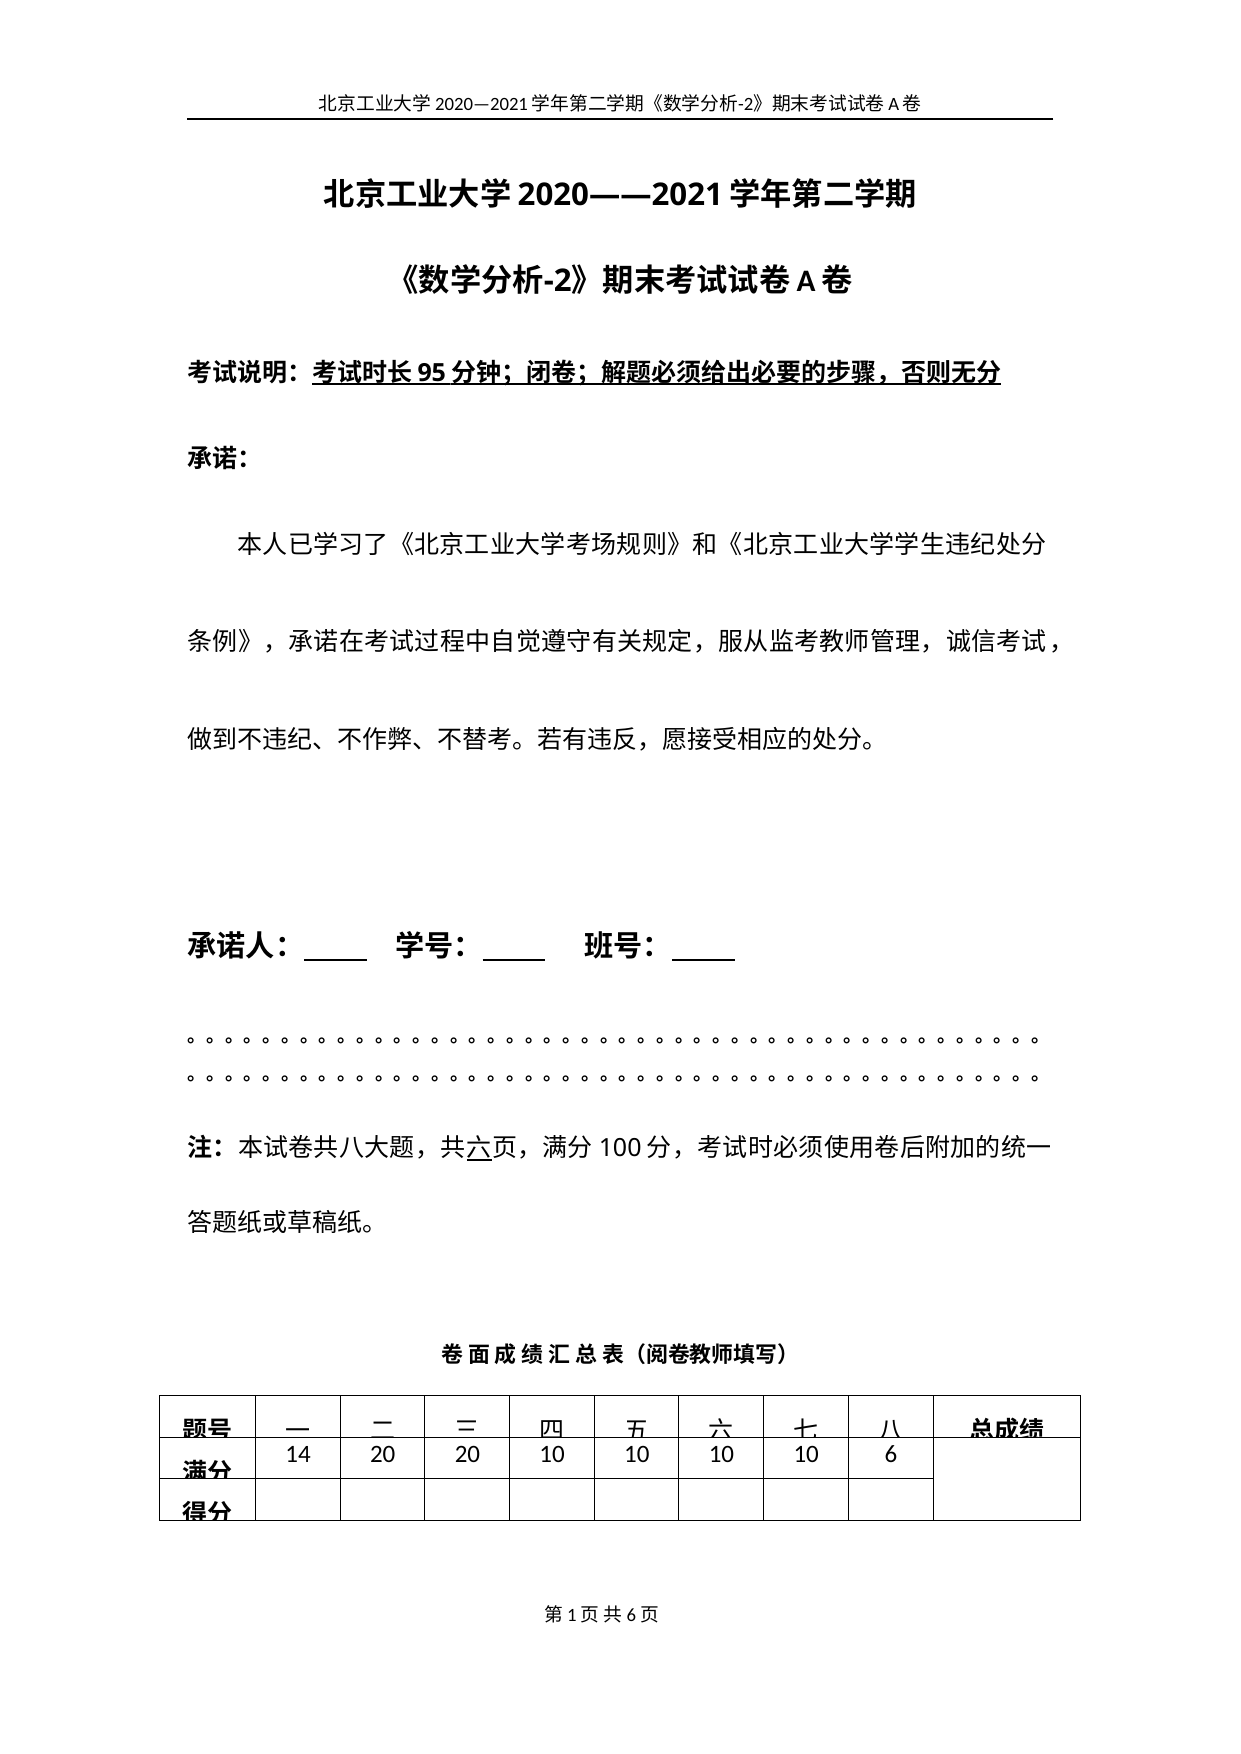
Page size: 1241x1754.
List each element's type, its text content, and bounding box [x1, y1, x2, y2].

table_header 一 [256, 1396, 340, 1437]
table_header 三 [425, 1396, 509, 1437]
text 考试说明：考试时长95分钟；闭卷；解题必须给出必要的步骤，否则无分 [187, 338, 1053, 403]
text 承诺： [187, 424, 1053, 489]
text 《数学分析-2》期末考试试卷A卷 [187, 246, 1053, 311]
table_cell [256, 1479, 340, 1520]
table_cell [849, 1479, 933, 1520]
text 承诺人： 学号： 班号： [187, 912, 1053, 977]
table_cell 10 [679, 1438, 763, 1478]
table_cell 10 [595, 1438, 678, 1478]
table_cell [764, 1479, 848, 1520]
text 本人已学习了《北京工业大学考场规则》和《北京工业大学学生违纪处分条例》，承诺在考试过程中自觉遵守有关规定，服从监考教师管理，诚信考试，做到不违纪、不作弊、不替考。若有违反，愿接受相应的处分。 [187, 510, 1049, 770]
table_cell 20 [341, 1438, 424, 1478]
table_header 总成绩 [934, 1396, 1080, 1437]
table_header 七 [764, 1396, 848, 1437]
table_cell 得分 [160, 1479, 255, 1520]
table_cell 满分 [160, 1438, 255, 1478]
table_header 八 [849, 1396, 933, 1437]
table_cell 20 [425, 1438, 509, 1478]
table_cell [510, 1479, 594, 1520]
text 北京工业大学2020——2021学年第二学期 [187, 160, 1053, 225]
table_cell [425, 1479, 509, 1520]
table_cell 10 [764, 1438, 848, 1478]
table_header 六 [679, 1396, 763, 1437]
text 。。。。。。。。。。。。。。。。。。。。。。。。。。。。。。。。。。。。。。。。。。。。。。。。。。。。。。。。。。。。。。。。。。。。。。。。。。。。。。。。。。。。。。。。。。。。 [187, 1018, 1053, 1088]
table_cell [679, 1479, 763, 1520]
table_cell 14 [256, 1438, 340, 1478]
text 注：本试卷共八大题，共六页，满分100分，考试时必须使用卷后附加的统一答题纸或草稿纸。 [187, 1113, 1053, 1253]
table_cell [341, 1479, 424, 1520]
table_cell 10 [510, 1438, 594, 1478]
table_cell 6 [849, 1438, 933, 1478]
table_cell [934, 1438, 1080, 1520]
text 卷 面 成 绩 汇 总 表（阅卷教师填写） [187, 1337, 1053, 1369]
table_cell [595, 1479, 678, 1520]
table_header 二 [341, 1396, 424, 1437]
table_header 五 [595, 1396, 678, 1437]
table_header 题号 [160, 1396, 255, 1437]
table_header 四 [510, 1396, 594, 1437]
